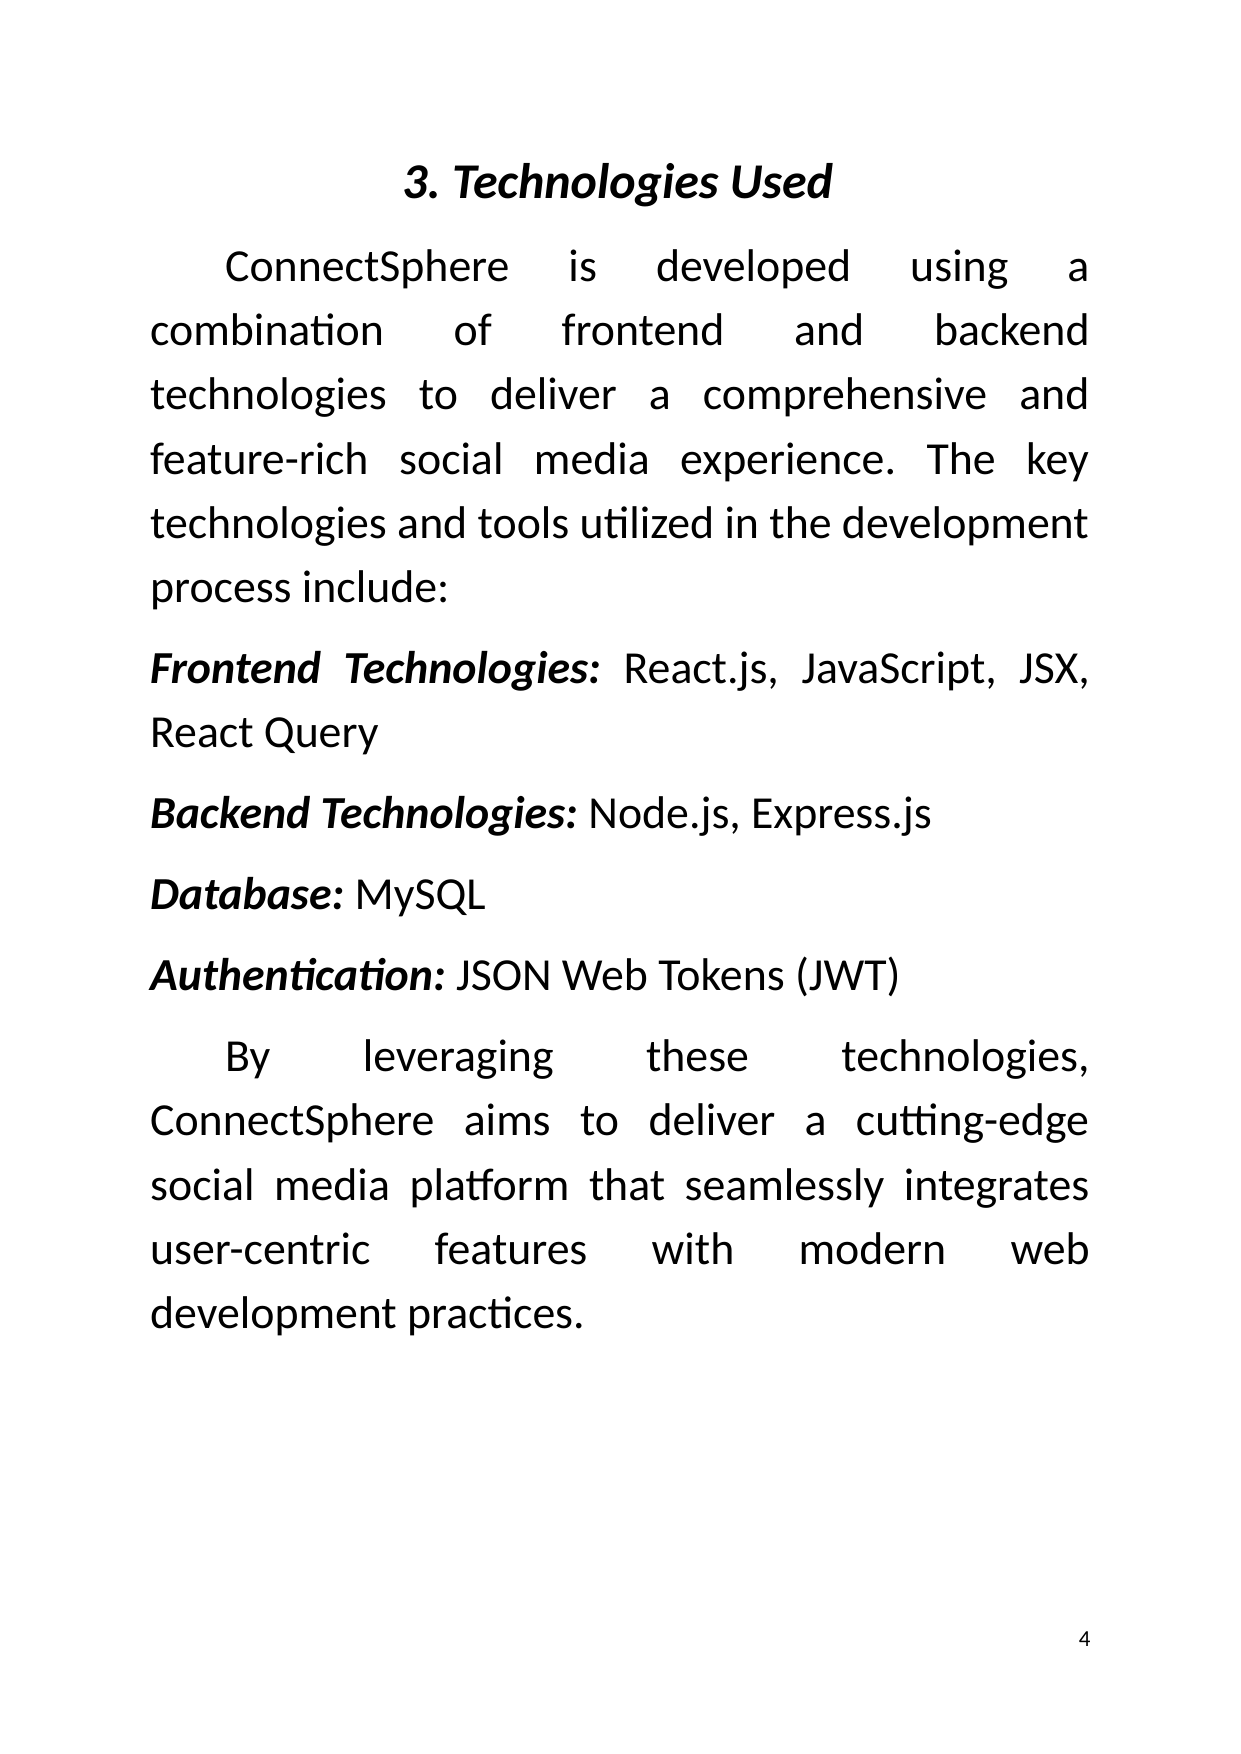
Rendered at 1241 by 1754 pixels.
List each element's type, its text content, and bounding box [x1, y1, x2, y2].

text ConnectSphere is developed using a combination of frontend and backend technologies to deliver a comprehensive and feature-rich social media experience. The key technologies and tools utilized in the development process include: [150, 237, 1090, 614]
text Backend Technologies: Node.js, Express.js [150, 784, 1090, 840]
text Frontend Technologies: React.js, JavaScript, JSX, React Query [150, 639, 1090, 759]
text 3. Technologies Used [150, 150, 1090, 211]
text By leveraging these technologies, ConnectSphere aims to deliver a cutting-edge social media platform that seamlessly integrates user-centric features with modern web development practices. [150, 1027, 1090, 1340]
text Database: MySQL [150, 865, 1090, 921]
text Authentication: JSON Web Tokens (JWT) [150, 946, 1090, 1002]
